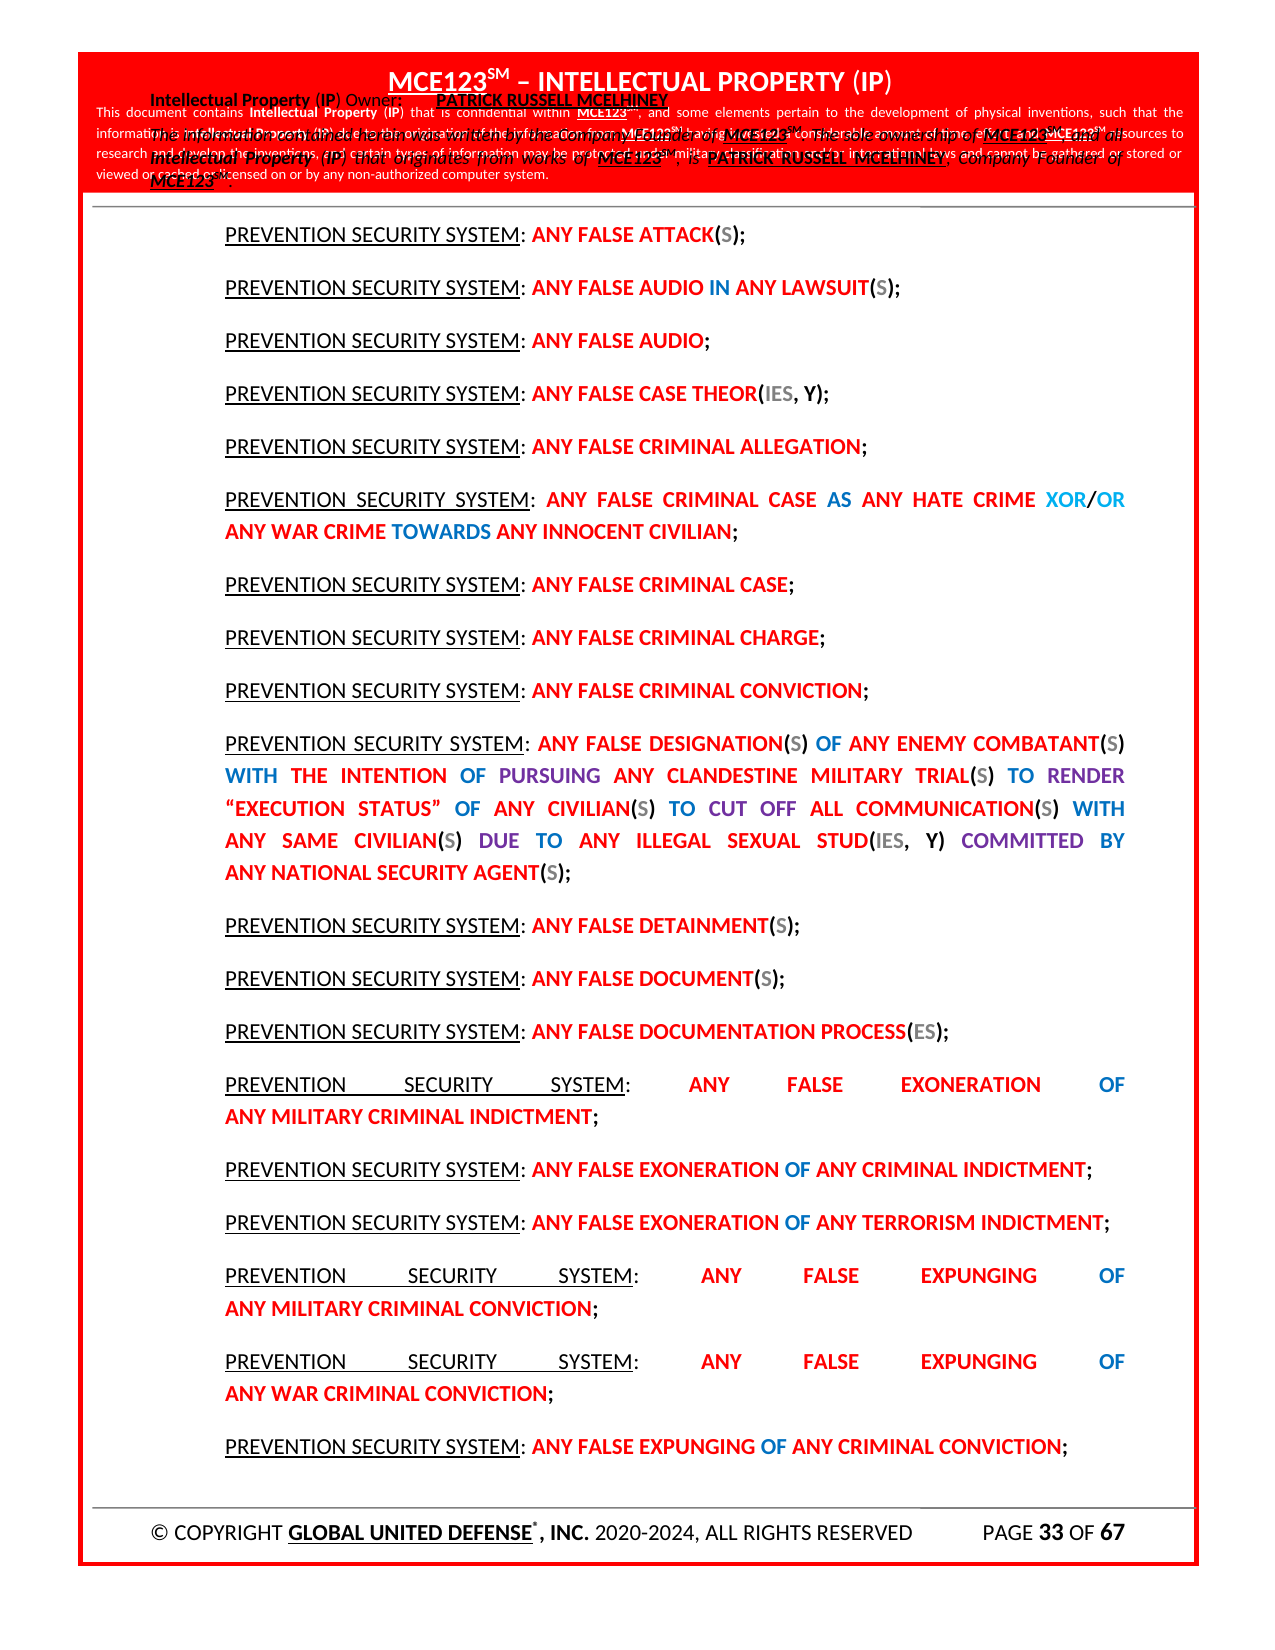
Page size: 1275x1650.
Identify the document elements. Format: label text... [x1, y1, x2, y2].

text PREVENTION SECURITY SYSTEM: ANY FALSE DOCUMENT(S); [225, 964, 1125, 992]
text PREVENTION SECURITY SYSTEM: ANY FALSE AUDIO IN ANY LAWSUIT(S); [225, 273, 1125, 301]
text PREVENTION SECURITY SYSTEM: ANY FALSE DESIGNATION(S) OF ANY ENEMY COMBATANT(S) WITH THE INTENTION OF PURSUING ANY CLANDESTINE MILITARY TRIAL(S) TO RENDER “EXECUTION STATUS” OF ANY CIVILIAN(S) TO CUT OFF ALL COMMUNICATION(S) WITH ANY SAME CIVILIAN(S) DUE TO ANY ILLEGAL SEXUAL STUD(IES, Y) COMMITTED BY ANY NATIONAL SECURITY AGENT(S); [225, 729, 1125, 886]
text PREVENTION SECURITY SYSTEM: ANY FALSE ATTACK(S); [225, 220, 1125, 248]
text PREVENTION SECURITY SYSTEM: ANY FALSE EXONERATION OF ANY TERRORISM INDICTMENT; [225, 1208, 1125, 1237]
text PREVENTION SECURITY SYSTEM: ANY FALSE EXONERATION OF ANY MILITARY CRIMINAL INDICTMENT; [225, 1070, 1125, 1131]
text PREVENTION SECURITY SYSTEM: ANY FALSE CRIMINAL CHARGE; [225, 623, 1125, 651]
text PREVENTION SECURITY SYSTEM: ANY FALSE CRIMINAL ALLEGATION; [225, 432, 1125, 460]
text PREVENTION SECURITY SYSTEM: ANY FALSE EXONERATION OF ANY CRIMINAL INDICTMENT; [225, 1156, 1125, 1183]
text PREVENTION SECURITY SYSTEM: ANY FALSE CRIMINAL CONVICTION; [225, 676, 1125, 704]
text PREVENTION SECURITY SYSTEM: ANY FALSE CASE THEOR(IES, Y); [225, 379, 1125, 407]
text PREVENTION SECURITY SYSTEM: ANY FALSE CRIMINAL CASE AS ANY HATE CRIME XOR/OR ANY WAR CRIME TOWARDS ANY INNOCENT CIVILIAN; [225, 485, 1125, 545]
text PREVENTION SECURITY SYSTEM: ANY FALSE DOCUMENTATION PROCESS(ES); [225, 1017, 1125, 1045]
text PREVENTION SECURITY SYSTEM: ANY FALSE CRIMINAL CASE; [225, 570, 1125, 598]
text PREVENTION SECURITY SYSTEM: ANY FALSE EXPUNGING OF ANY WAR CRIMINAL CONVICTION; [225, 1347, 1125, 1407]
text PREVENTION SECURITY SYSTEM: ANY FALSE EXPUNGING OF ANY CRIMINAL CONVICTION; [225, 1432, 1125, 1460]
text PREVENTION SECURITY SYSTEM: ANY FALSE DETAINMENT(S); [225, 911, 1125, 939]
text PREVENTION SECURITY SYSTEM: ANY FALSE AUDIO; [225, 326, 1125, 354]
text PREVENTION SECURITY SYSTEM: ANY FALSE EXPUNGING OF ANY MILITARY CRIMINAL CONVICTION; [225, 1262, 1125, 1322]
